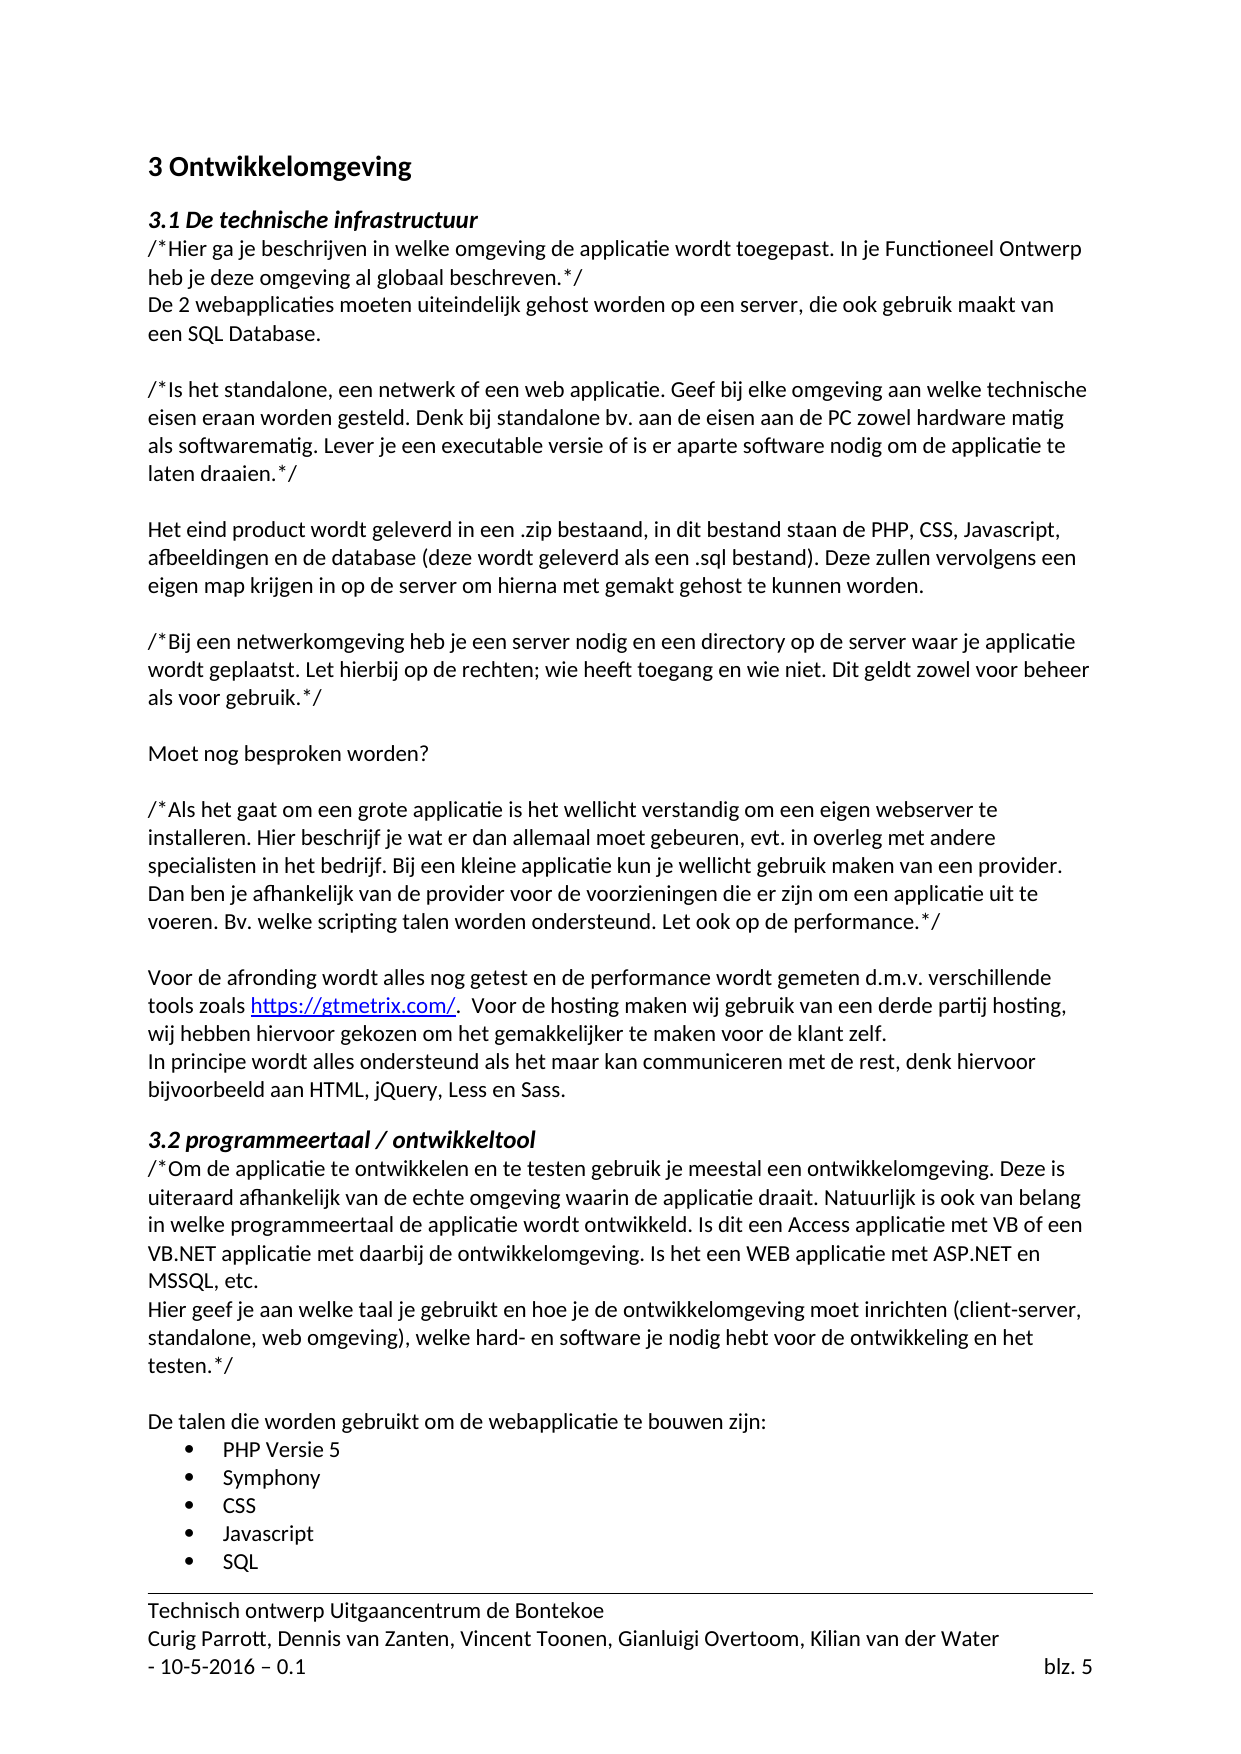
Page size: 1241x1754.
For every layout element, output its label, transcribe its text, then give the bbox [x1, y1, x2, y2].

text /*Is het standalone, een netwerk of een web applicatie. Geef bij elke omgeving aan welke technische eisen eraan worden gesteld. Denk bij standalone bv. aan de eisen aan de PC zowel hardware matig als softwarematig. Lever je een executable versie of is er aparte software nodig om de applicatie te laten draaien.*/ [148, 375, 1093, 487]
text In principe wordt alles ondersteund als het maar kan communiceren met de rest, denk hiervoor bijvoorbeeld aan HTML, jQuery, Less en Sass. [148, 1047, 1093, 1103]
text /*Hier ga je beschrijven in welke omgeving de applicatie wordt toegepast. In je Functioneel Ontwerp heb je deze omgeving al globaal beschreven.*/ [148, 234, 1093, 291]
subtitle 3.2 programmeertaal / ontwikkeltool [148, 1124, 1093, 1154]
subtitle 3 Ontwikkelomgeving [148, 148, 1093, 183]
text Hier geef je aan welke taal je gebruikt en hoe je de ontwikkelomgeving moet inrichten (client-server, standalone, web omgeving), welke hard- en software je nodig hebt voor de ontwikkeling en het testen.*/ [148, 1295, 1093, 1379]
list Symphony [185, 1463, 1093, 1491]
text /*Om de applicatie te ontwikkelen en te testen gebruik je meestal een ontwikkelomgeving. Deze is uiteraard afhankelijk van de echte omgeving waarin de applicatie draait. Natuurlijk is ook van belang in welke programmeertaal de applicatie wordt ontwikkeld. Is dit een Access applicatie met VB of een VB.NET applicatie met daarbij de ontwikkelomgeving. Is het een WEB applicatie met ASP.NET en MSSQL, etc. [148, 1154, 1093, 1295]
text Voor de afronding wordt alles nog getest en de performance wordt gemeten d.m.v. verschillende tools zoals https://gtmetrix.com/. Voor de hosting maken wij gebruik van een derde partij hosting, wij hebben hiervoor gekozen om het gemakkelijker te maken voor de klant zelf. [148, 963, 1093, 1047]
text Moet nog besproken worden? [148, 739, 1093, 767]
text De 2 webapplicaties moeten uiteindelijk gehost worden op een server, die ook gebruik maakt van een SQL Database. [148, 291, 1093, 347]
list CSS [185, 1491, 1093, 1519]
list Javascript [185, 1519, 1093, 1547]
list PHP Versie 5 [185, 1435, 1093, 1463]
text /*Als het gaat om een grote applicatie is het wellicht verstandig om een eigen webserver te installeren. Hier beschrijf je wat er dan allemaal moet gebeuren, evt. in overleg met andere specialisten in het bedrijf. Bij een kleine applicatie kun je wellicht gebruik maken van een provider. Dan ben je afhankelijk van de provider voor de voorzieningen die er zijn om een applicatie uit te voeren. Bv. welke scripting talen worden ondersteund. Let ook op de performance.*/ [148, 795, 1093, 935]
subtitle 3.1 De technische infrastructuur [148, 204, 1093, 234]
text De talen die worden gebruikt om de webapplicatie te bouwen zijn: [148, 1407, 1093, 1435]
list SQL [185, 1547, 1093, 1575]
text Het eind product wordt geleverd in een .zip bestaand, in dit bestand staan de PHP, CSS, Javascript, afbeeldingen en de database (deze wordt geleverd als een .sql bestand). Deze zullen vervolgens een eigen map krijgen in op de server om hierna met gemakt gehost te kunnen worden. [148, 515, 1093, 599]
text /*Bij een netwerkomgeving heb je een server nodig en een directory op de server waar je applicatie wordt geplaatst. Let hierbij op de rechten; wie heeft toegang en wie niet. Dit geldt zowel voor beheer als voor gebruik.*/ [148, 627, 1093, 711]
